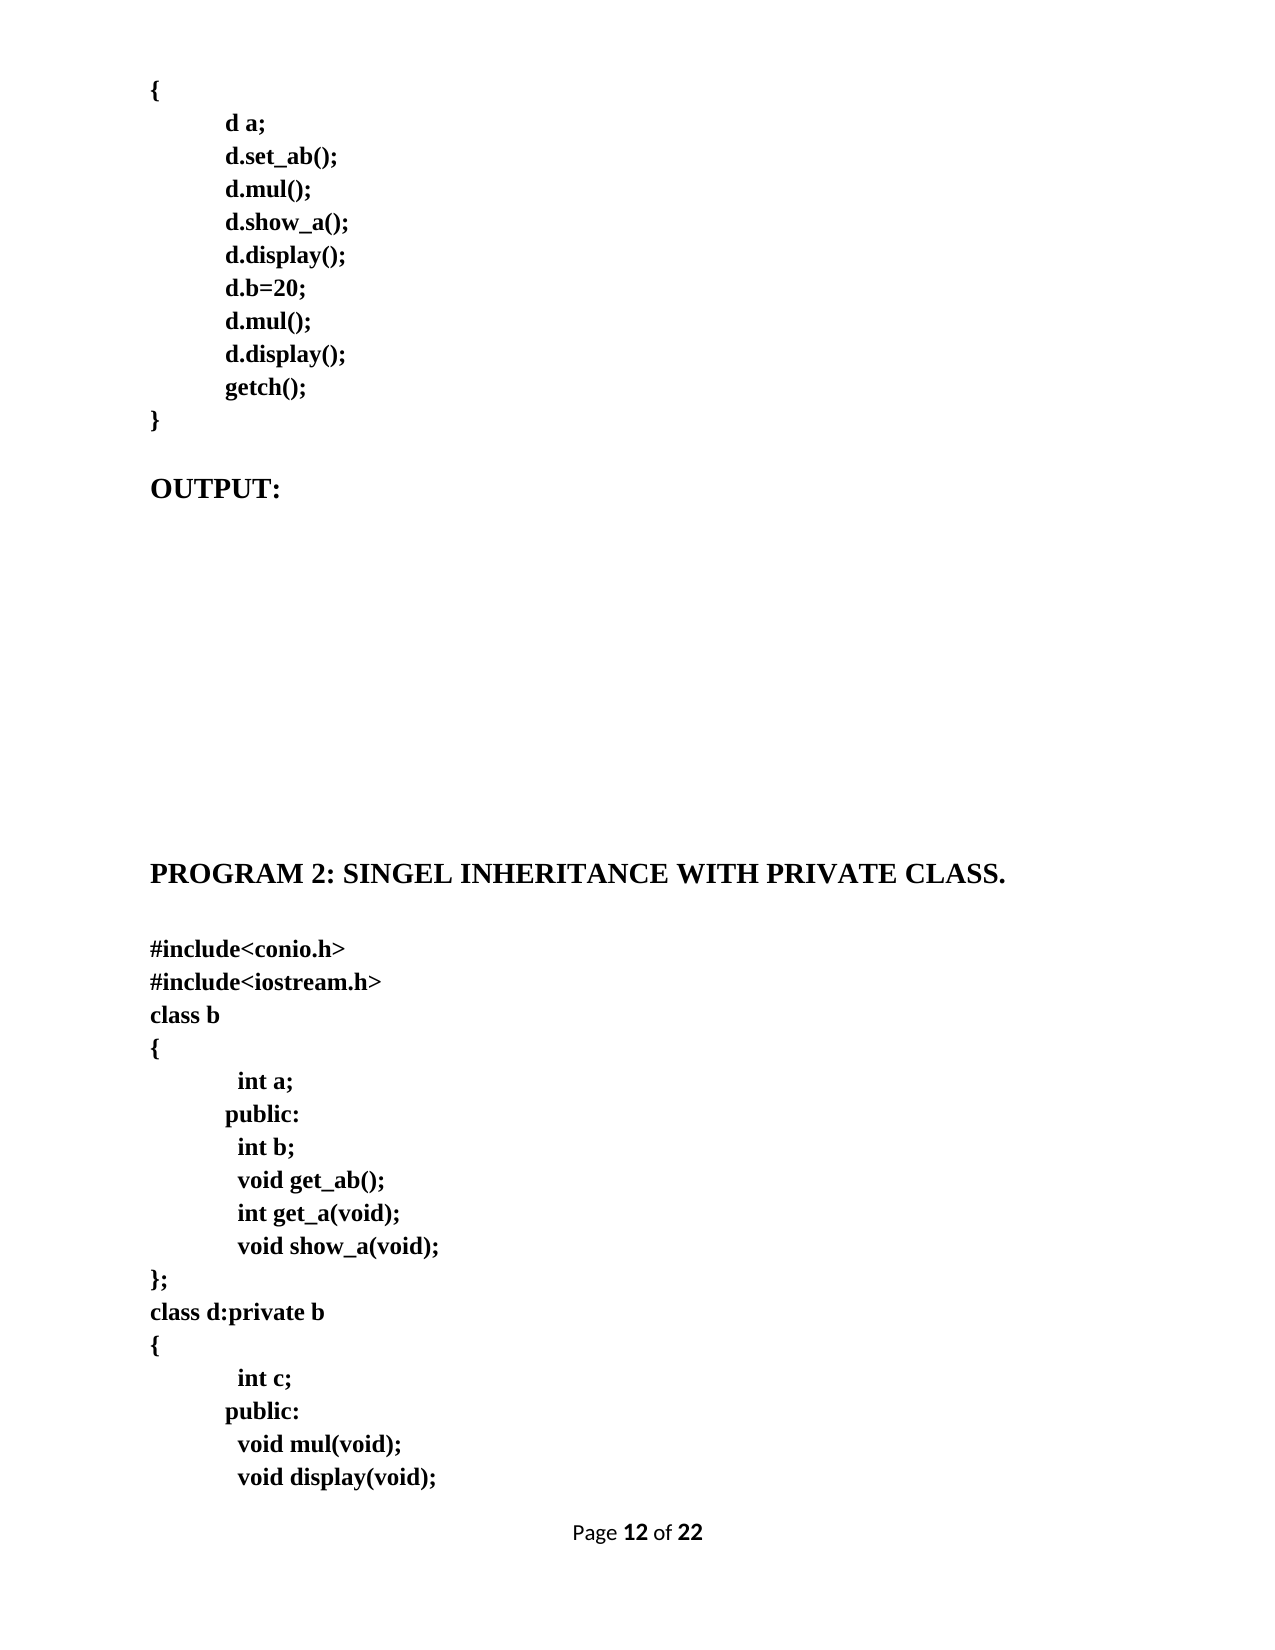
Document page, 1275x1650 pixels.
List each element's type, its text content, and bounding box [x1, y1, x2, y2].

text d a; [150, 108, 1125, 137]
text void mul(void); [150, 1429, 1125, 1458]
text }; [150, 1264, 1125, 1293]
text #include<iostream.h> [150, 967, 1125, 996]
text int a; [150, 1066, 1125, 1094]
text int c; [150, 1363, 1125, 1392]
text getch(); [150, 372, 1125, 401]
text d.display(); [150, 240, 1125, 269]
text class b [150, 1000, 1125, 1028]
text d.show_a(); [150, 207, 1125, 236]
text public: [150, 1099, 1125, 1128]
text } [150, 405, 1125, 434]
text d.b=20; [150, 273, 1125, 302]
text void show_a(void); [150, 1231, 1125, 1260]
text d.set_ab(); [150, 141, 1125, 170]
text { [150, 1033, 1125, 1062]
text { [150, 75, 1125, 104]
text class d:private b [150, 1297, 1125, 1326]
text #include<conio.h> [150, 934, 1125, 962]
text int get_a(void); [150, 1198, 1125, 1227]
text int b; [150, 1132, 1125, 1161]
text void display(void); [150, 1462, 1125, 1491]
text PROGRAM 2: SINGEL INHERITANCE WITH PRIVATE CLASS. [150, 857, 1125, 890]
text OUTPUT: [150, 471, 1125, 505]
text void get_ab(); [150, 1165, 1125, 1194]
text d.mul(); [150, 306, 1125, 335]
text public: [150, 1396, 1125, 1425]
text { [150, 1330, 1125, 1359]
text d.mul(); [150, 174, 1125, 203]
text d.display(); [150, 339, 1125, 368]
